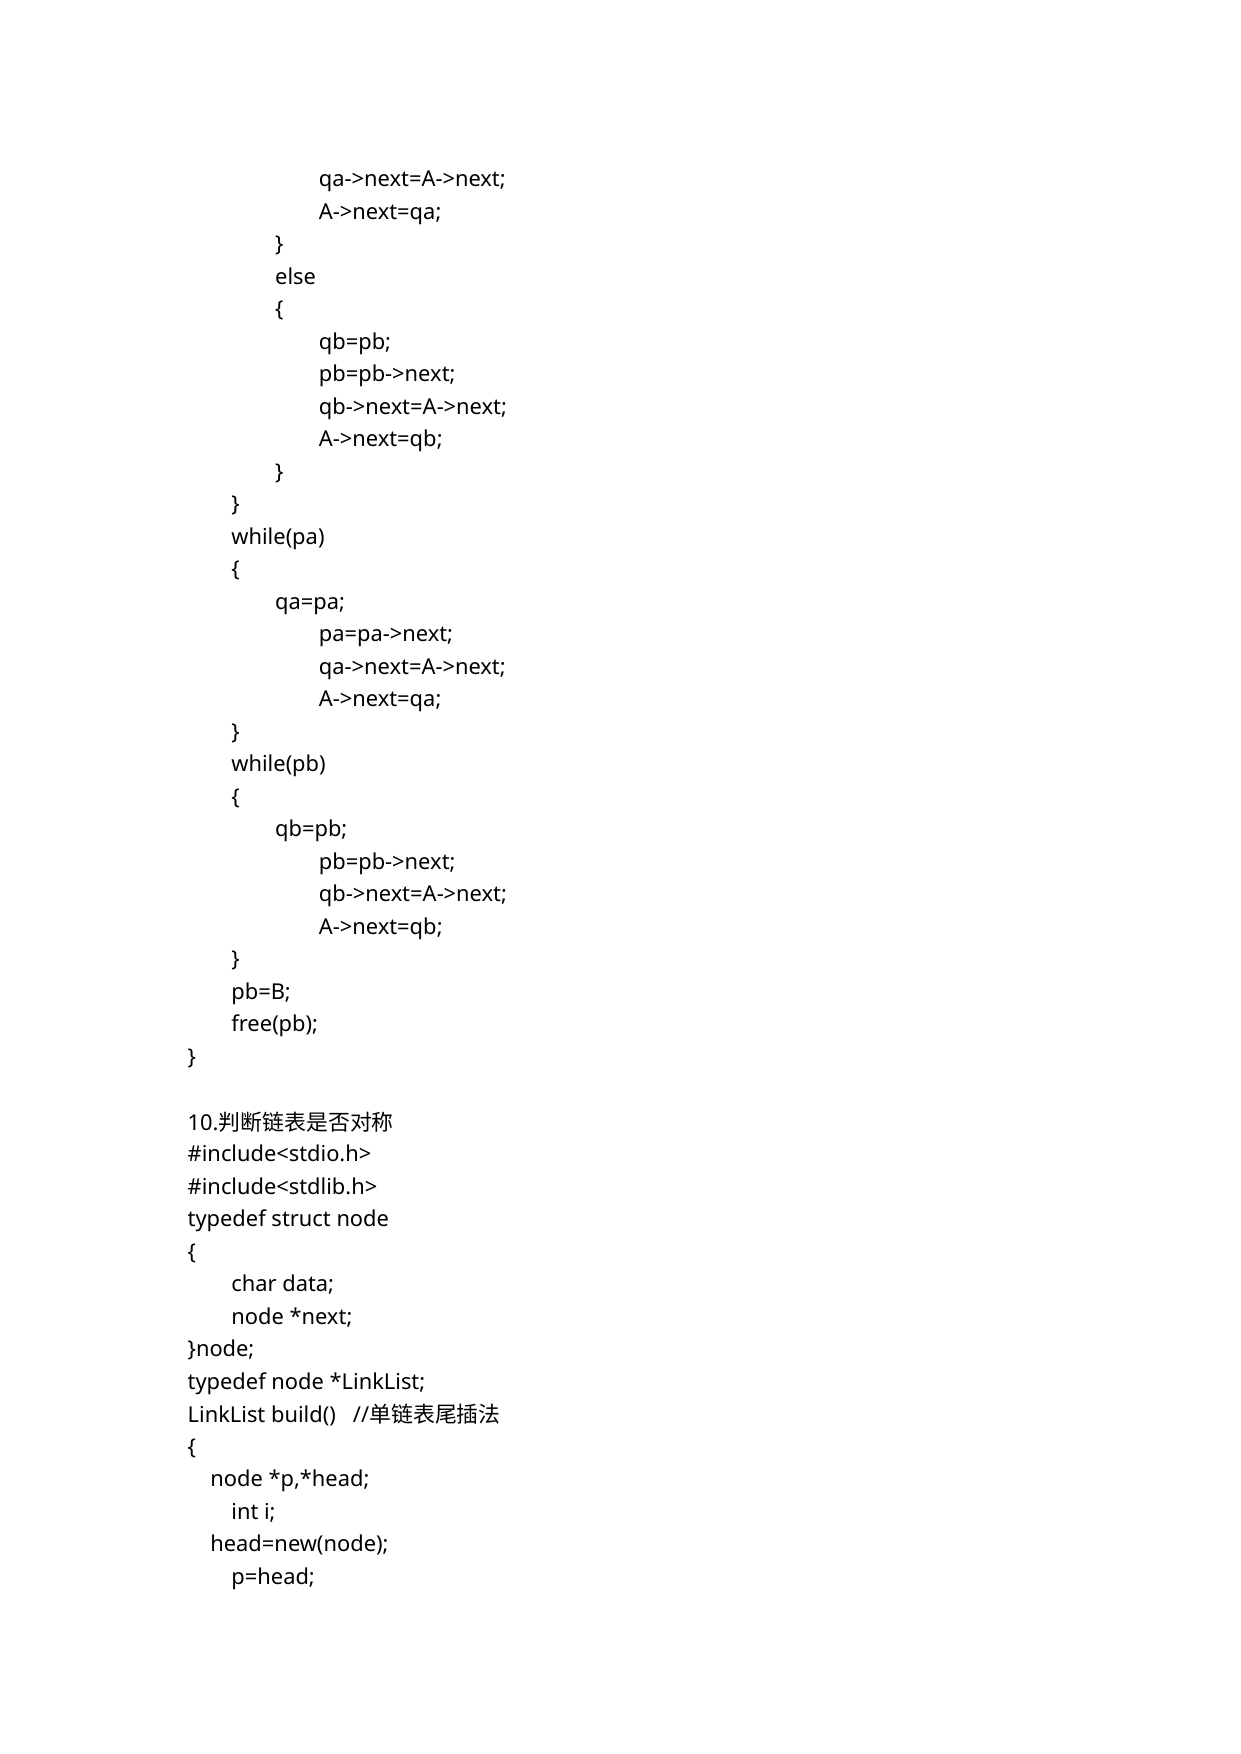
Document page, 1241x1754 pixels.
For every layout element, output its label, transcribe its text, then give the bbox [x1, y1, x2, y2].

text qb=pb; [187, 324, 1053, 357]
text A->next=qa; [187, 194, 1053, 227]
text { [187, 1429, 1053, 1462]
text } [187, 942, 1053, 974]
text A->next=qb; [187, 909, 1053, 942]
text while(pa) [187, 519, 1053, 552]
text while(pb) [187, 747, 1053, 779]
text char data; [187, 1267, 1053, 1299]
text A->next=qb; [187, 422, 1053, 454]
text } [187, 454, 1053, 487]
text 10.判断链表是否对称 [187, 1104, 1053, 1137]
text A->next=qa; [187, 682, 1053, 714]
text node *p,*head; [187, 1462, 1053, 1494]
text qb->next=A->next; [187, 877, 1053, 909]
text int i; [187, 1494, 1053, 1527]
text #include<stdio.h> [187, 1137, 1053, 1169]
text qa->next=A->next; [187, 649, 1053, 682]
text typedef struct node [187, 1202, 1053, 1234]
text else [187, 259, 1053, 292]
text pa=pa->next; [187, 617, 1053, 649]
text } [187, 714, 1053, 747]
text p=head; [187, 1559, 1053, 1592]
text { [187, 1234, 1053, 1267]
text node *next; [187, 1299, 1053, 1332]
text typedef node *LinkList; [187, 1364, 1053, 1397]
text }node; [187, 1332, 1053, 1364]
text LinkList build() //单链表尾插法 [187, 1397, 1053, 1429]
text free(pb); [187, 1007, 1053, 1039]
text pb=pb->next; [187, 357, 1053, 389]
text { [187, 552, 1053, 584]
text head=new(node); [187, 1527, 1053, 1559]
text #include<stdlib.h> [187, 1169, 1053, 1202]
text } [187, 227, 1053, 259]
text qb->next=A->next; [187, 389, 1053, 422]
text } [187, 487, 1053, 519]
text pb=pb->next; [187, 844, 1053, 877]
text { [187, 779, 1053, 812]
text } [187, 1039, 1053, 1072]
text qa=pa; [187, 584, 1053, 617]
text qa->next=A->next; [187, 162, 1053, 194]
text pb=B; [187, 974, 1053, 1007]
text qb=pb; [187, 812, 1053, 844]
text { [187, 292, 1053, 324]
